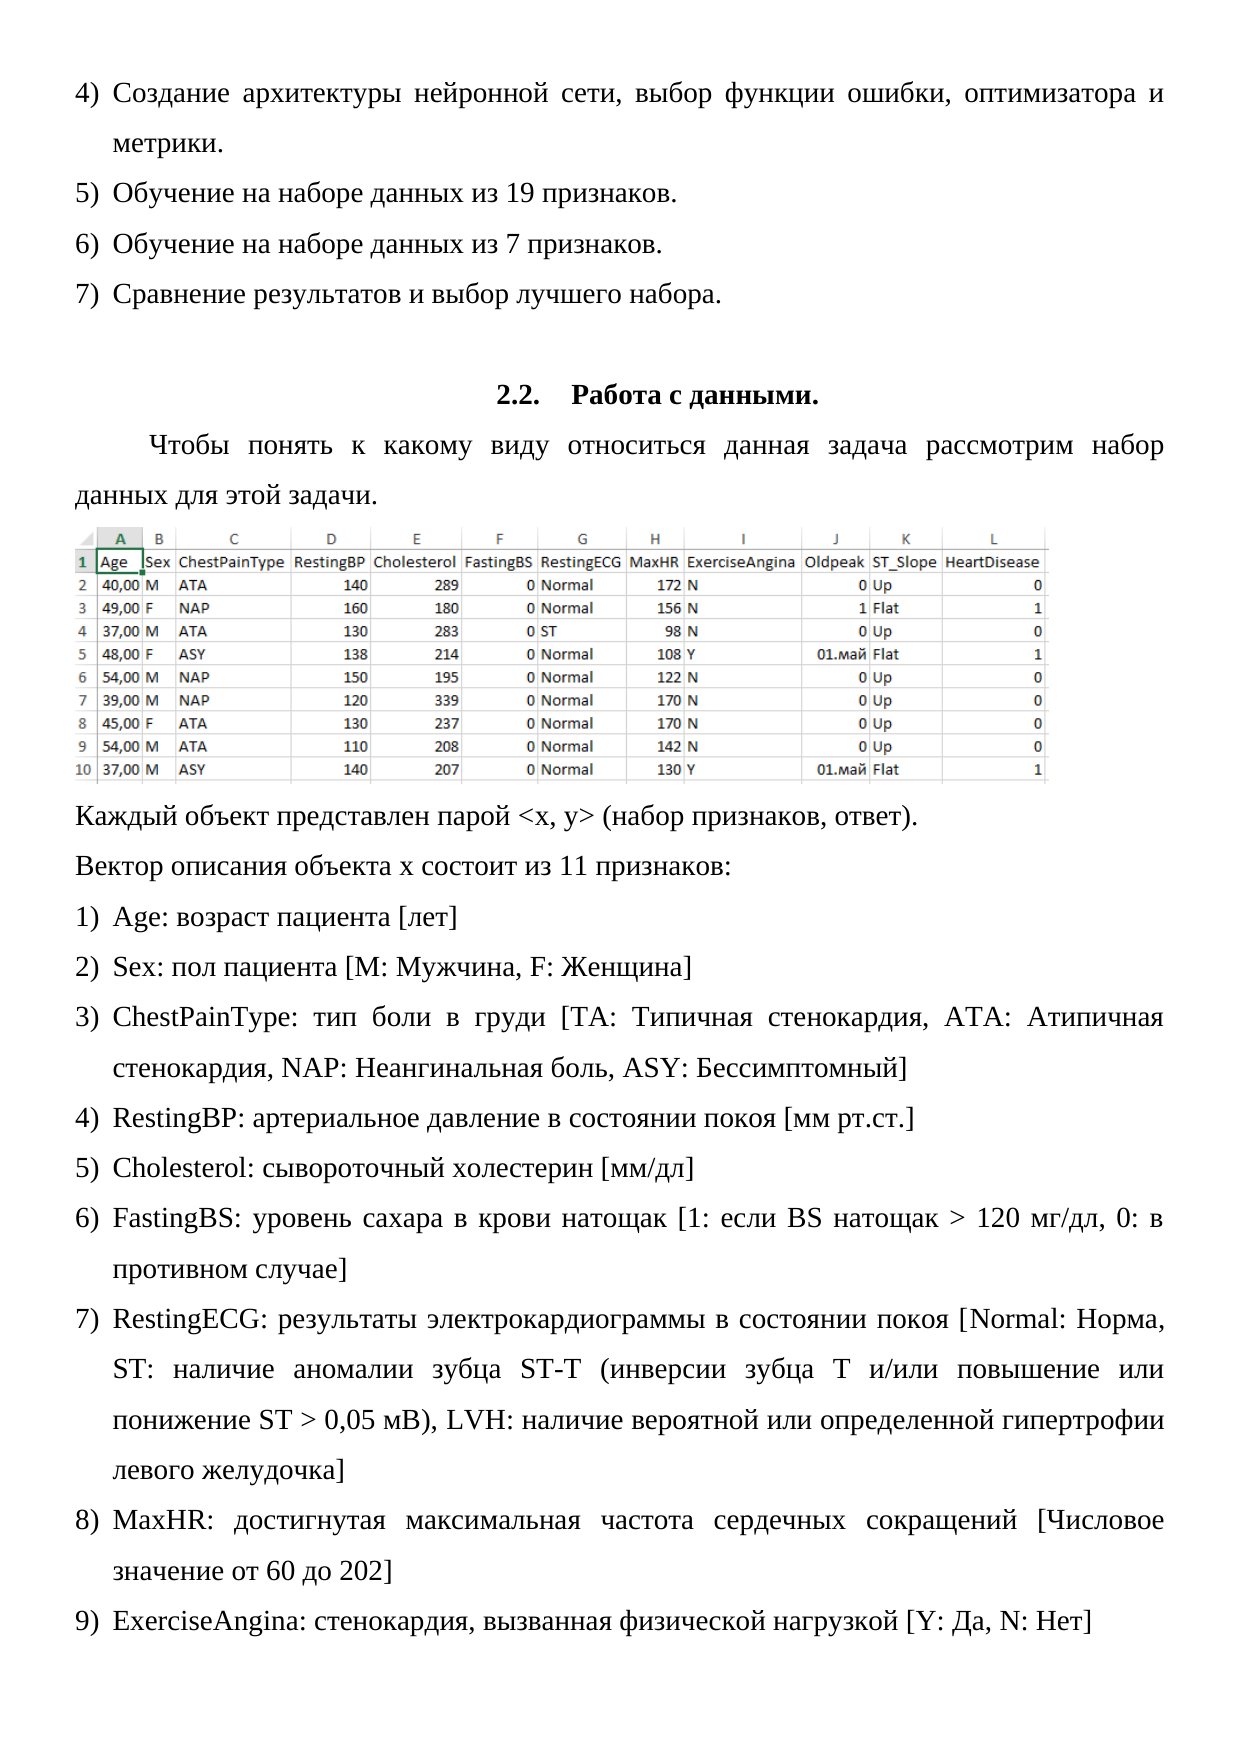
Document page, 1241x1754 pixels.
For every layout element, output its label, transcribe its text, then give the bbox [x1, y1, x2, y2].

picture [75, 527, 1049, 784]
list Age: возраст пациента [лет] [75, 899, 1165, 932]
text Чтобы понять к какому виду относиться данная задача рассмотрим набор данных для этой задачи. [75, 427, 1165, 511]
list RestingBP: артериальное давление в состоянии покоя [мм рт.ст.] [237, 1100, 1165, 1133]
list Создание архитектуры нейронной сети, выбор функции ошибки, оптимизатора и метрики. [75, 75, 1165, 159]
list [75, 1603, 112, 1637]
text Вектор описания объекта x состоит из 11 признаков: [75, 848, 1165, 882]
list ExerciseAngina: стенокардия, вызванная физической нагрузкой [Y: Да, N: Нет] [298, 1603, 1165, 1637]
list RestingECG: результаты электрокардиограммы в состоянии покоя [Normal: Норма, ST: наличие аномалии зубца ST-T (инверсии зубца T и/или повышение или понижение ST > 0,05 мВ), LVH: наличие вероятной или определенной гипертрофии левого желудочка] [75, 1301, 1165, 1486]
list Обучение на наборе данных из 7 признаков. [75, 226, 1165, 259]
list Sex: пол пациента [M: Мужчина, F: Женщина] [75, 949, 1165, 983]
list FastingBS: уровень сахара в крови натощак [1: если BS натощак > 120 мг/дл, 0: в противном случае] [75, 1201, 1165, 1284]
list Cholesterol: сывороточный холестерин [мм/дл] [247, 1150, 1165, 1184]
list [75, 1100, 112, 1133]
list ChestPainType: тип боли в груди [TA: Типичная стенокардия, ATA: Атипичная стенокардия, NAP: Неангинальная боль, ASY: Бессимптомный] [75, 999, 1165, 1083]
list Работа с данными. [150, 377, 1165, 410]
list Сравнение результатов и выбор лучшего набора. [75, 276, 1165, 310]
list MaxHR: достигнутая максимальная частота сердечных сокращений [Числовое значение от 60 до 202] [75, 1502, 1165, 1586]
list Обучение на наборе данных из 19 признаков. [75, 176, 1165, 209]
text Каждый объект представлен парой <x, y> (набор признаков, ответ). [75, 798, 1165, 832]
